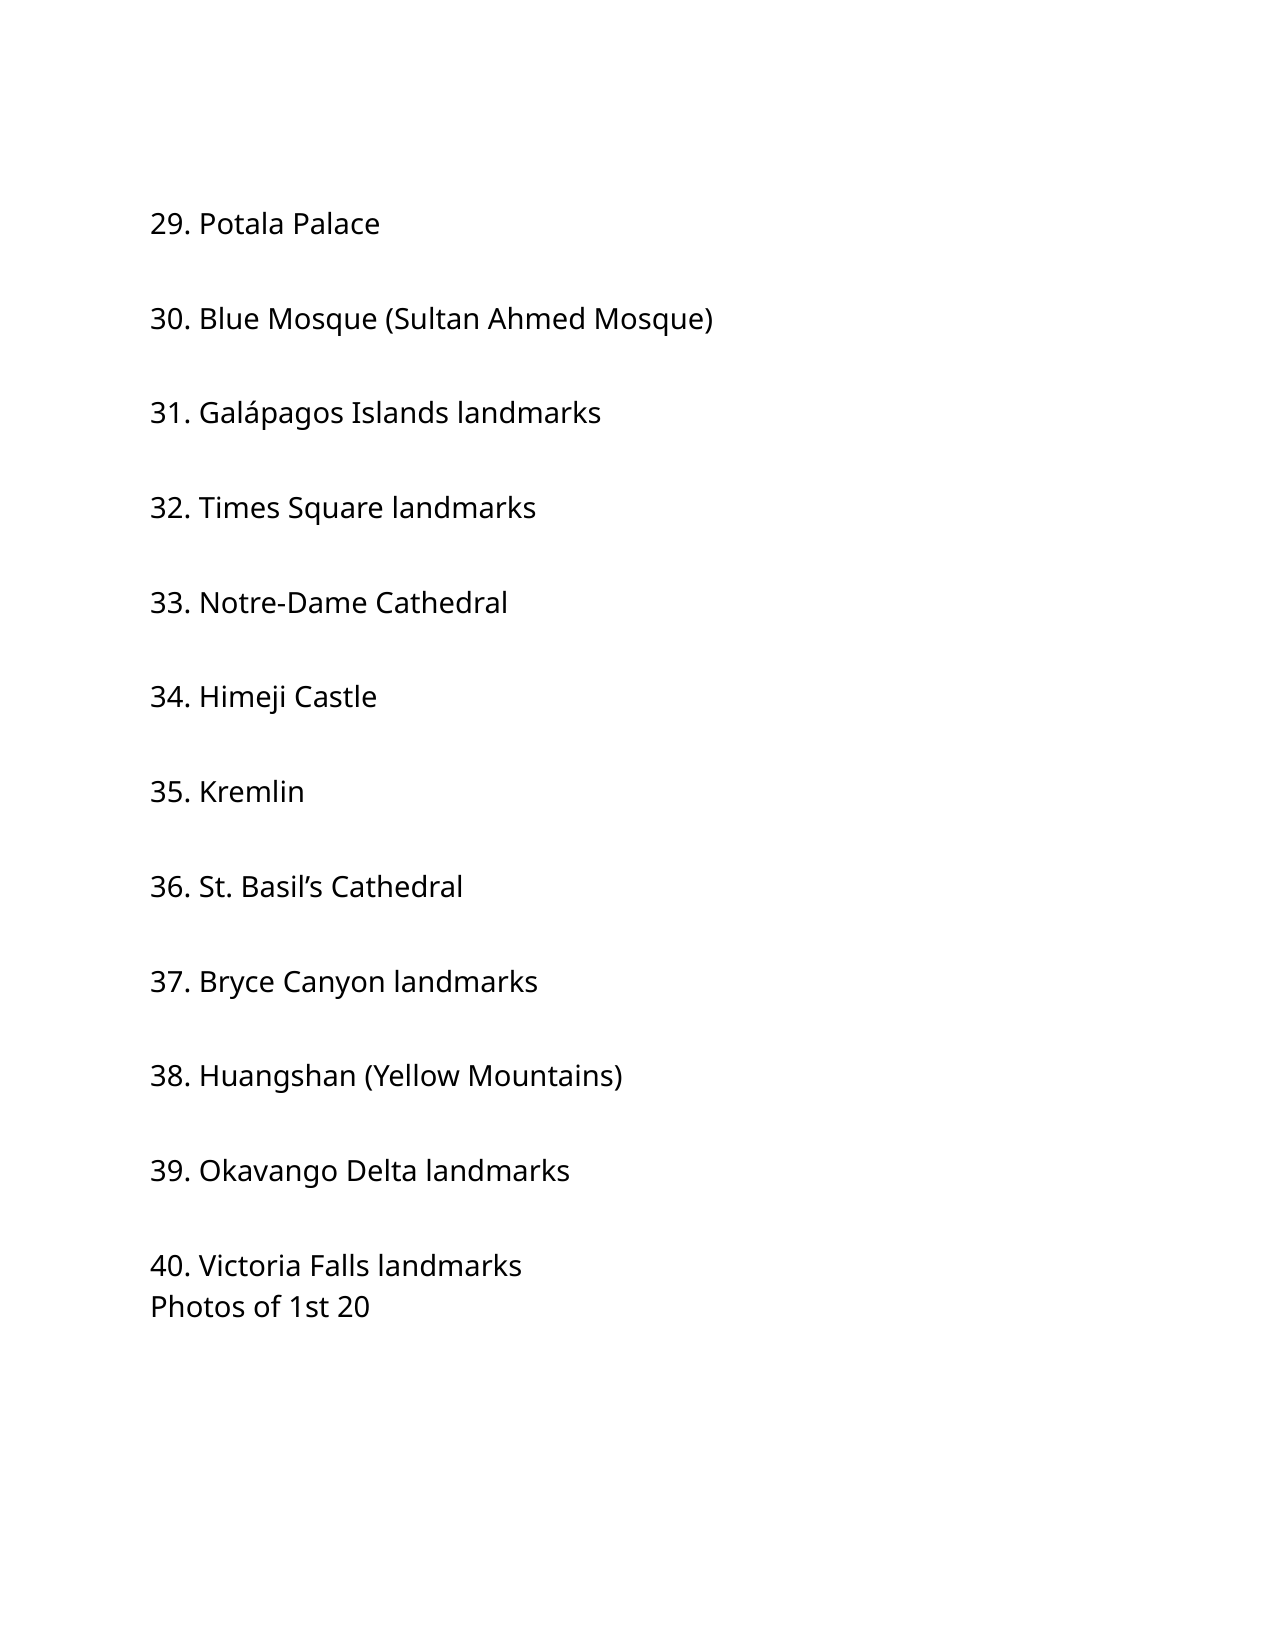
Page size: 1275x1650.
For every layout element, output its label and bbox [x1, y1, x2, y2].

text [150, 150, 1125, 1326]
